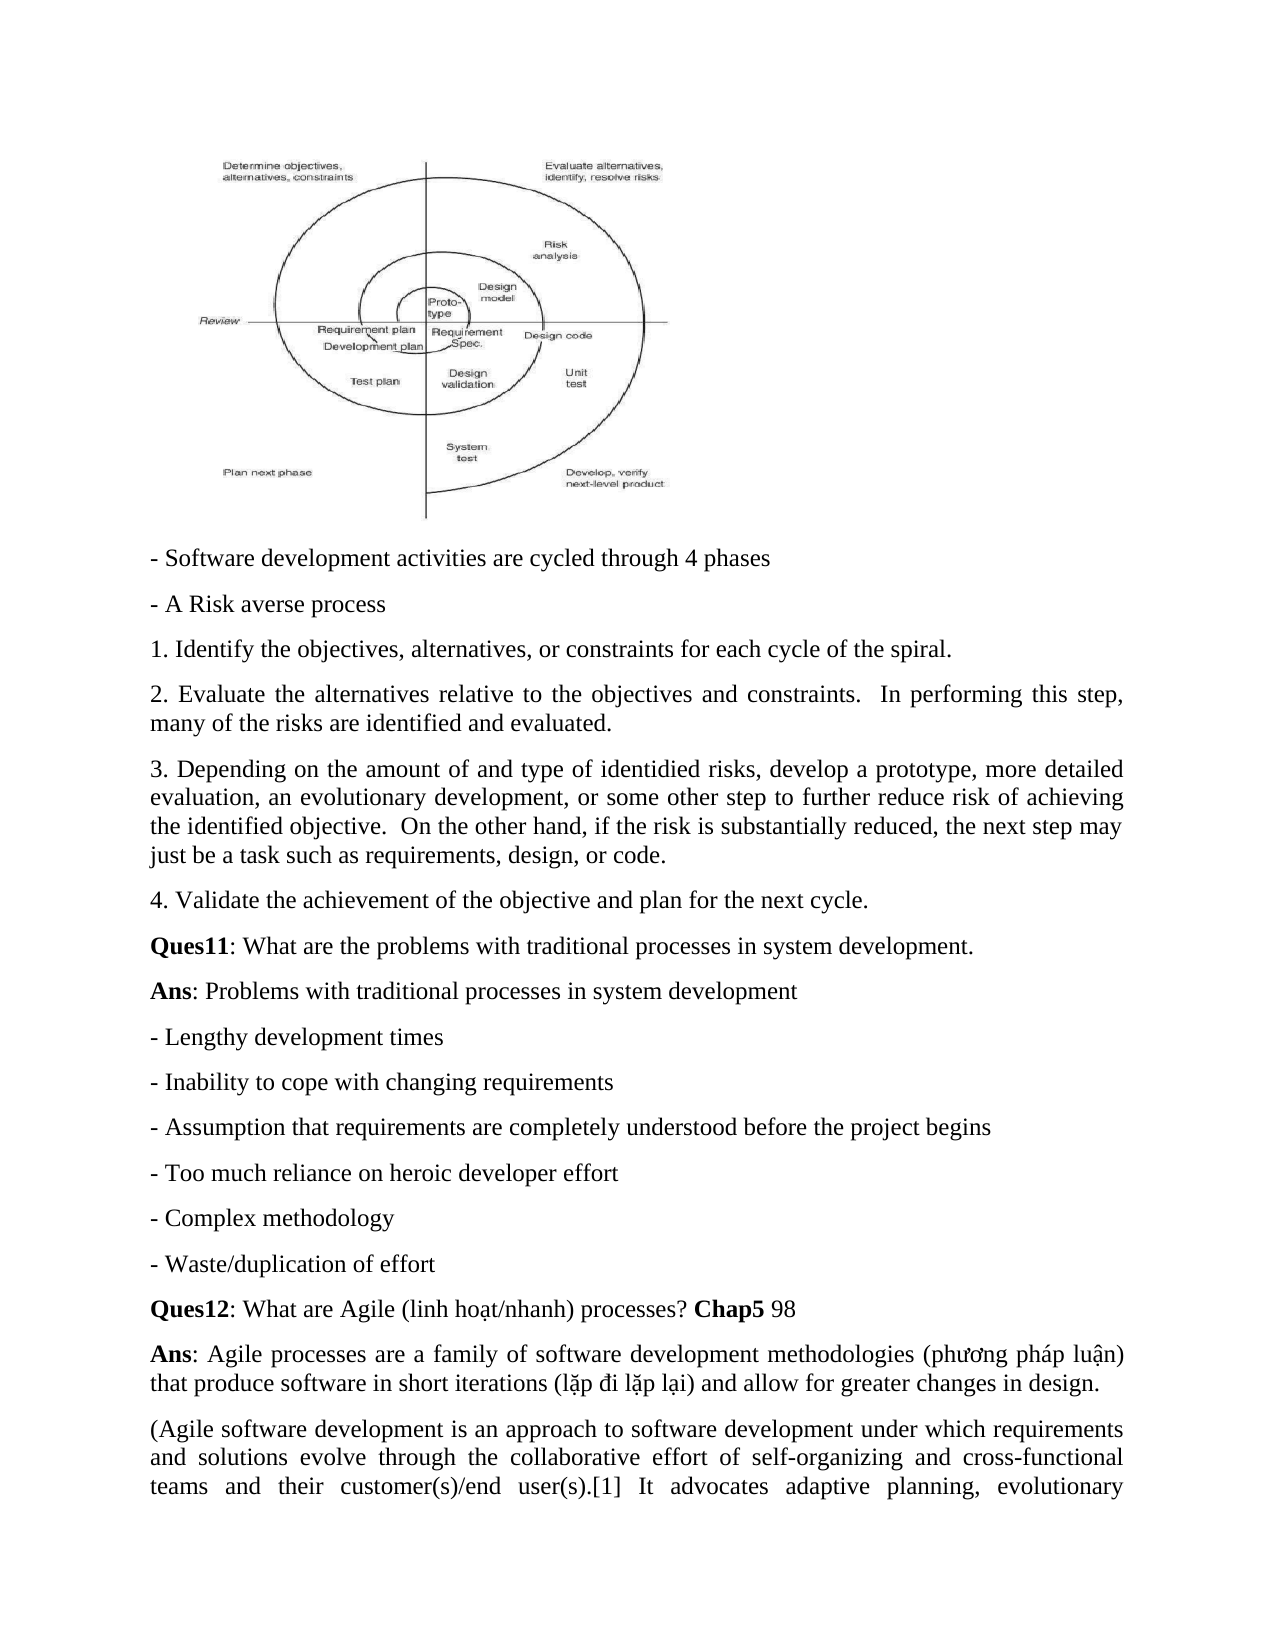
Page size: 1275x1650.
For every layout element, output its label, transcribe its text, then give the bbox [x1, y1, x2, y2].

text - Inability to cope with changing requirements [150, 1067, 1125, 1096]
text Ques12: What are Agile (linh hoạt/nhanh) processes? Chap5 98 [150, 1294, 1125, 1323]
picture [150, 150, 735, 527]
text - Lengthy development times [150, 1022, 1125, 1050]
text - Complex methodology [150, 1203, 1125, 1232]
text - Software development activities are cycled through 4 phases [150, 543, 1125, 572]
text 2. Evaluate the alternatives relative to the objectives and constraints. In performing this step, many of the risks are identified and evaluated. [150, 679, 1125, 737]
text - Waste/duplication of effort [150, 1249, 1125, 1277]
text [150, 1414, 1125, 1500]
text - Too much reliance on heroic developer effort [150, 1158, 1125, 1187]
text Ans: Problems with traditional processes in system development [150, 976, 1125, 1005]
text - A Risk averse process [150, 589, 1125, 617]
text - Assumption that requirements are completely understood before the project begins [150, 1112, 1125, 1141]
text 1. Identify the objectives, alternatives, or constraints for each cycle of the spiral. [150, 634, 1125, 663]
text Ans: Agile processes are a family of software development methodologies (phương pháp luận) that produce software in short iterations (lặp đi lặp lại) and allow for greater changes in design. [150, 1339, 1125, 1397]
text 3. Depending on the amount of and type of identidied risks, develop a prototype, more detailed evaluation, an evolutionary development, or some other step to further reduce risk of achieving the identified objective. On the other hand, if the risk is substantially reduced, the next step may just be a task such as requirements, design, or code. [150, 754, 1125, 869]
text 4. Validate the achievement of the objective and plan for the next cycle. [150, 885, 1125, 914]
text Ques11: What are the problems with traditional processes in system development. [150, 931, 1125, 959]
